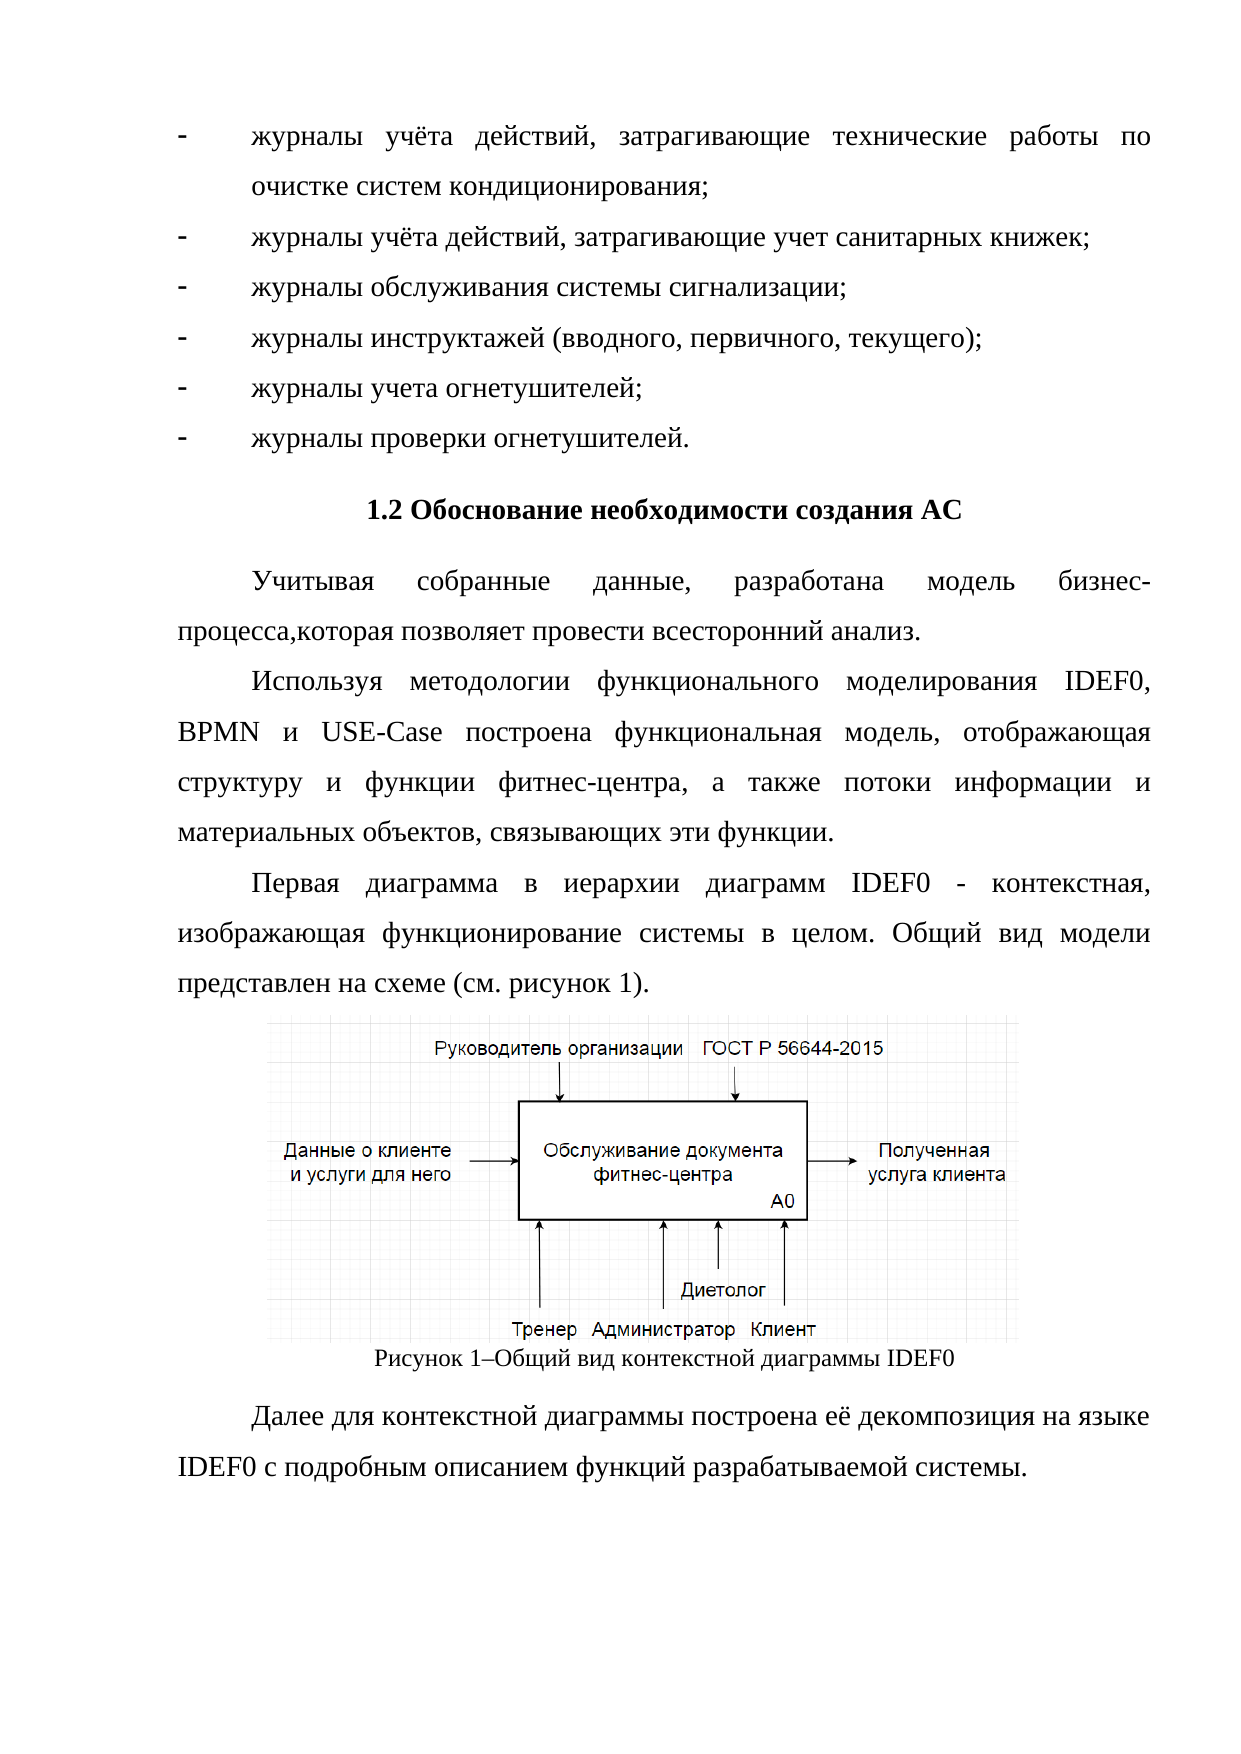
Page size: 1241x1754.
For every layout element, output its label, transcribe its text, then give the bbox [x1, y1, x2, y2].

list журналы проверки огнетушителей. [177, 421, 1152, 454]
picture [267, 1015, 1062, 1343]
list журналы учёта действий, затрагивающие технические работы по очистке систем кондиционирования; [177, 118, 1152, 202]
list журналы обслуживания системы сигнализации; [177, 269, 1152, 303]
text Первая диаграмма в иерархии диаграмм IDEF0 - контекстная, изображающая функционирование системы в целом. Общий вид модели представлен на схеме (см. рисунок 1). [177, 865, 1152, 999]
text Далее для контекстной диаграммы построена её декомпозиция на языке IDEF0 с подробным описанием функций разрабатываемой системы. [177, 1398, 1152, 1482]
text Учитывая собранные данные, разработана модель бизнес-процесса,которая позволяет провести всесторонний анализ. [177, 563, 1152, 647]
subtitle 1.2 Обоснование необходимости создания АС [177, 492, 1152, 525]
text Используя методологии функционального моделирования IDEF0, BPMN и USE-Case построена функциональная модель, отображающая структуру и функции фитнес-центра, а также потоки информации и материальных объектов, связывающих эти функции. [177, 663, 1152, 848]
list журналы учёта действий, затрагивающие учет санитарных книжек; [177, 219, 1152, 252]
text Рисунок 1–Общий вид контекстной диаграммы IDEF0 [177, 1343, 1152, 1372]
list журналы инструктажей (вводного, первичного, текущего); [177, 320, 1152, 353]
list журналы учета огнетушителей; [177, 370, 1152, 404]
